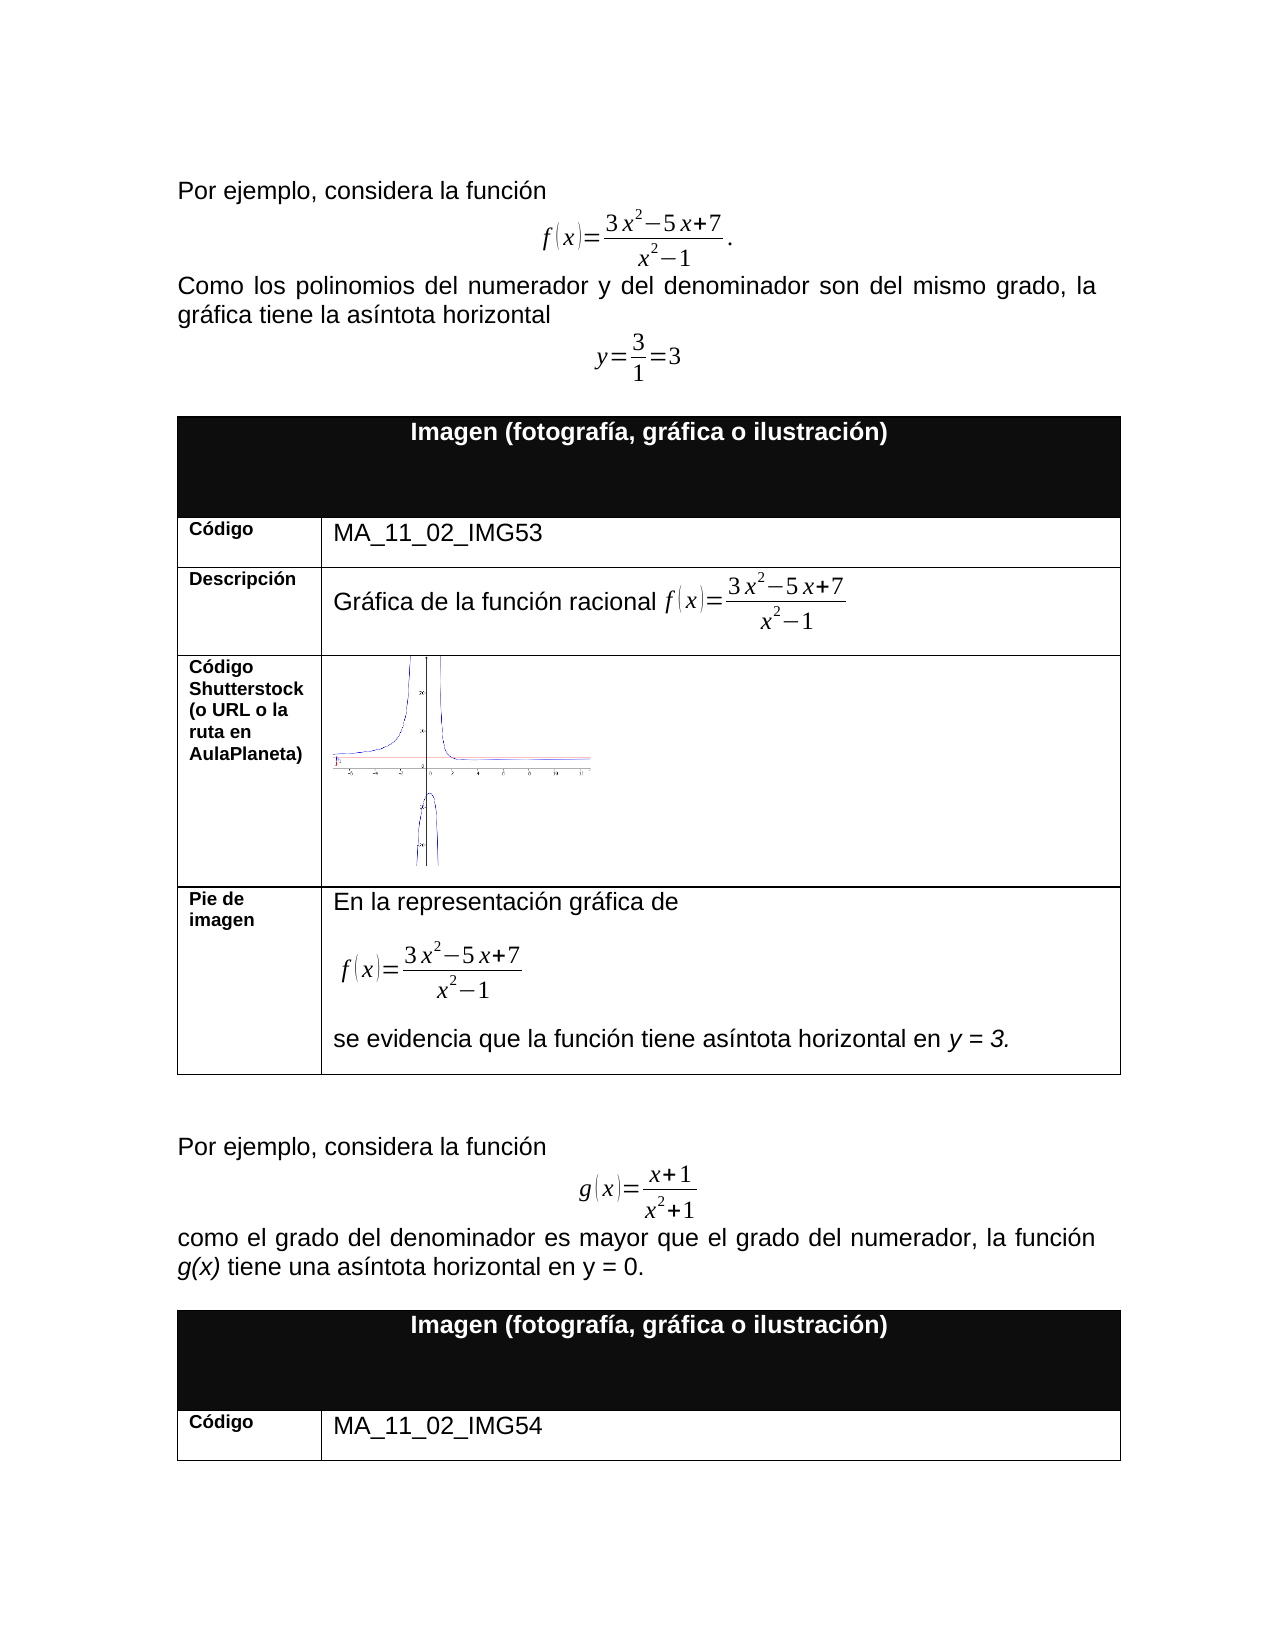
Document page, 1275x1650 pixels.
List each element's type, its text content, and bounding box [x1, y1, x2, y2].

picture [333, 656, 591, 866]
table_cell En la representación gráfica de se evidencia que la función tiene asíntota horizontal en y = 3. [322, 888, 1120, 1073]
table_cell Código [178, 518, 321, 567]
table_cell Pie de imagen [178, 888, 321, 1073]
table_header Imagen (fotografía, gráfica o ilustración) [178, 418, 1120, 517]
text Por ejemplo, considera la función [177, 176, 1098, 205]
table_cell MA_11_02_IMG54 [322, 1411, 1120, 1460]
text Por ejemplo, considera la función [177, 1132, 1098, 1161]
table_cell Gráfica de la función racional [322, 568, 1120, 655]
text Como los polinomios del numerador y del denominador son del mismo grado, la gráfica tiene la asíntota horizontal [177, 271, 1098, 329]
table_header Imagen (fotografía, gráfica o ilustración) [178, 1311, 1120, 1410]
table_cell Descripción [178, 568, 321, 655]
table_cell [322, 656, 1120, 886]
table_cell MA_11_02_IMG53 [322, 518, 1120, 567]
table_cell Código [178, 1411, 321, 1460]
table_cell Código Shutterstock (o URL o la ruta en AulaPlaneta) [178, 656, 321, 886]
text como el grado del denominador es mayor que el grado del numerador, la función g(x) tiene una asíntota horizontal en y = 0. [177, 1223, 1098, 1281]
